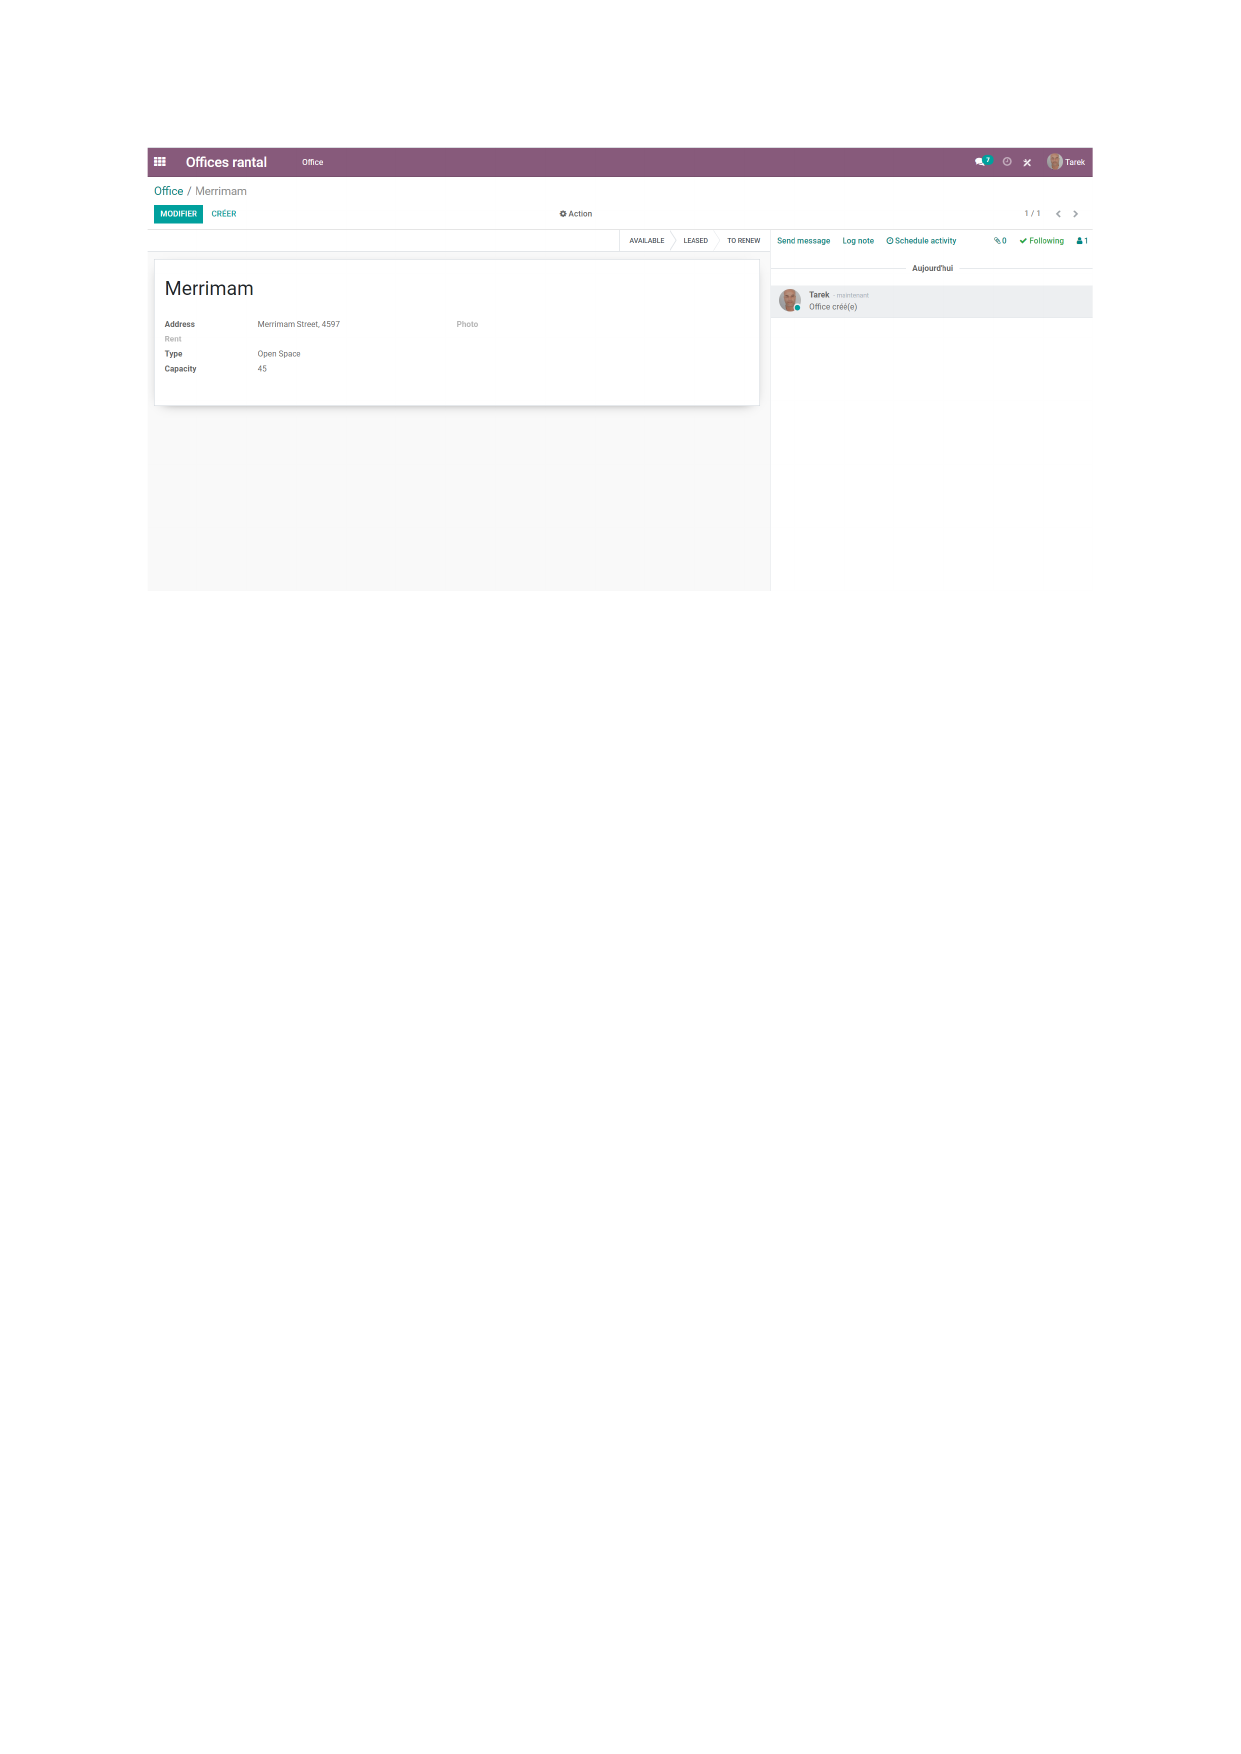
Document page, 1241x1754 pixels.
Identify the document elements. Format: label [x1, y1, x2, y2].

picture [147, 147, 1093, 591]
